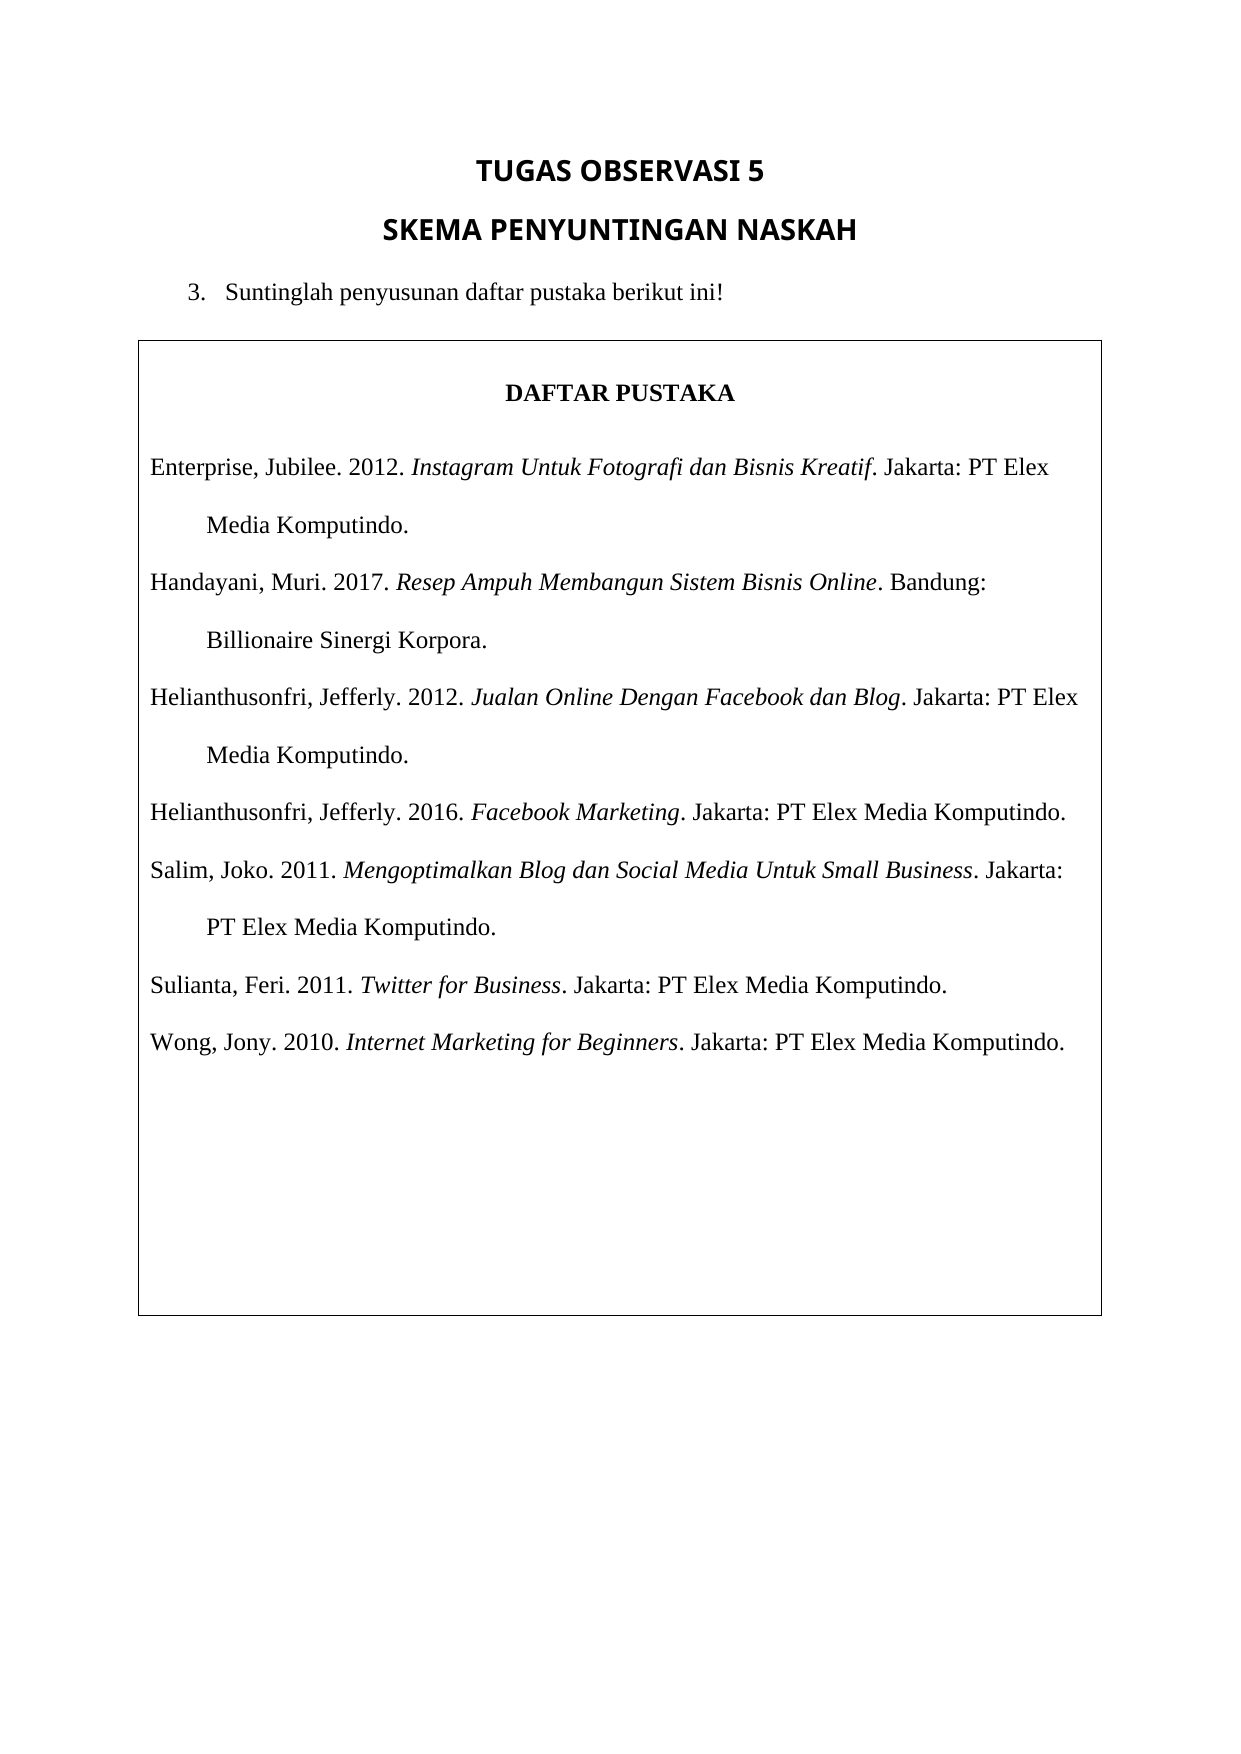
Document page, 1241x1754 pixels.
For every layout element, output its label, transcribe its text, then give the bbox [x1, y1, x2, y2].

table_header DAFTAR PUSTAKA Enterprise, Jubilee. 2012. Instagram Untuk Fotografi dan Bisnis Kreatif. Jakarta: PT Elex Media Komputindo. Handayani, Muri. 2017. Resep Ampuh Membangun Sistem Bisnis Online. Bandung: Billionaire Sinergi Korpora. Helianthusonfri, Jefferly. 2012. Jualan Online Dengan Facebook dan Blog. Jakarta: PT Elex Media Komputindo. Helianthusonfri, Jefferly. 2016. Facebook Marketing. Jakarta: PT Elex Media Komputindo. Salim, Joko. 2011. Mengoptimalkan Blog dan Social Media Untuk Small Business. Jakarta: PT Elex Media Komputindo. Sulianta, Feri. 2011. Twitter for Business. Jakarta: PT Elex Media Komputindo. Wong, Jony. 2010. Internet Marketing for Beginners. Jakarta: PT Elex Media Komputindo. [139, 341, 1101, 1315]
text TUGAS OBSERVASI 5 [150, 150, 1090, 190]
text SKEMA PENYUNTINGAN NASKAH [150, 209, 1090, 249]
list Suntinglah penyusunan daftar pustaka berikut ini! [187, 277, 1090, 306]
